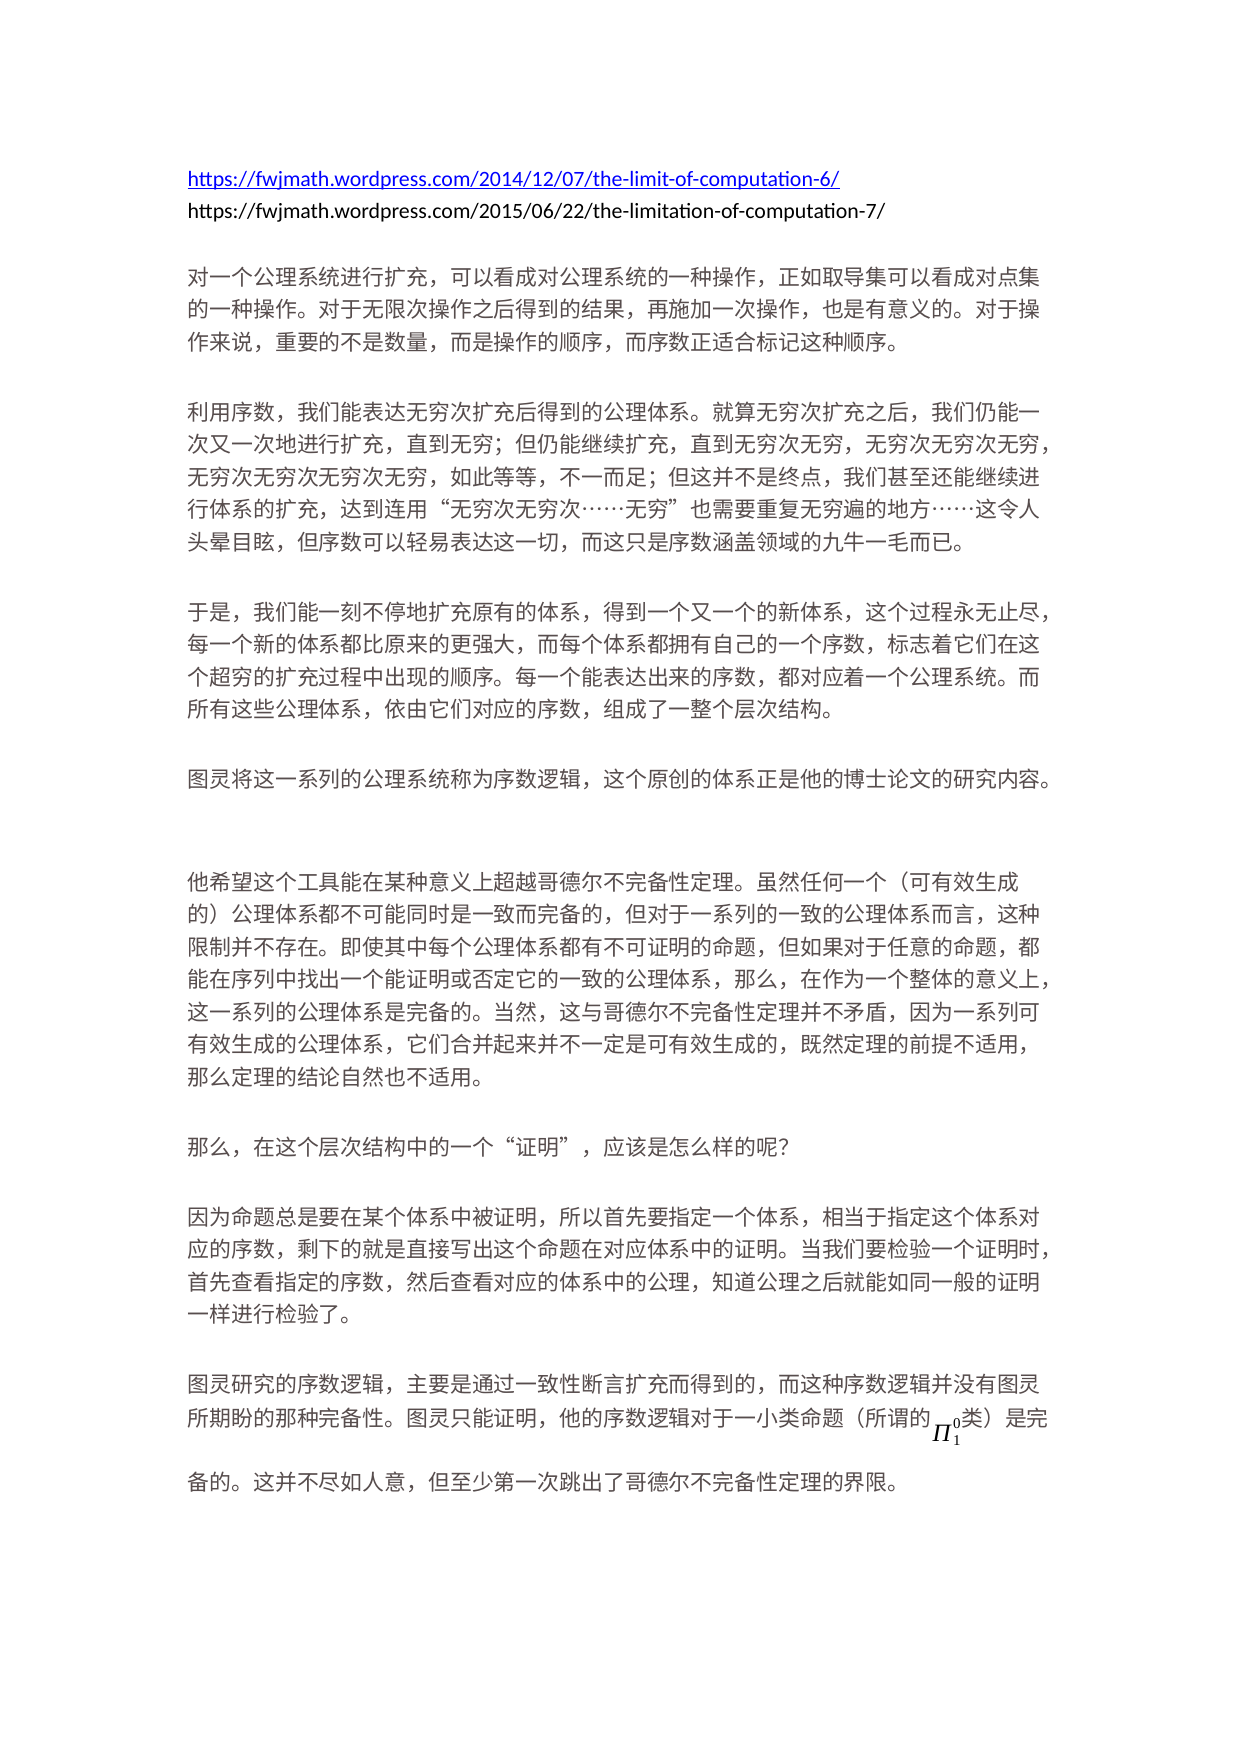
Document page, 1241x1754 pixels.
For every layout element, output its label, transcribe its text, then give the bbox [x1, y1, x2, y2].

text 于是，我们能一刻不停地扩充原有的体系，得到一个又一个的新体系，这个过程永无止尽，每一个新的体系都比原来的更强大，而每个体系都拥有自己的一个序数，标志着它们在这个超穷的扩充过程中出现的顺序。每一个能表达出来的序数，都对应着一个公理系统。而所有这些公理体系，依由它们对应的序数，组成了一整个层次结构。 [187, 594, 1053, 724]
text 那么，在这个层次结构中的一个“证明”，应该是怎么样的呢？ [187, 1129, 1053, 1162]
text 图灵将这一系列的公理系统称为序数逻辑，这个原创的体系正是他的博士论文的研究内容。 [187, 762, 1053, 827]
text https://fwjmath.wordpress.com/2015/06/22/the-limitation-of-computation-7/ [187, 194, 1053, 227]
text 利用序数，我们能表达无穷次扩充后得到的公理体系。就算无穷次扩充之后，我们仍能一次又一次地进行扩充，直到无穷；但仍能继续扩充，直到无穷次无穷，无穷次无穷次无穷，无穷次无穷次无穷次无穷，如此等等，不一而足；但这并不是终点，我们甚至还能继续进行体系的扩充，达到连用“无穷次无穷次……无穷”也需要重复无穷遍的地方……这令人头晕目眩，但序数可以轻易表达这一切，而这只是序数涵盖领域的九牛一毛而已。 [187, 394, 1053, 557]
text https://fwjmath.wordpress.com/2014/12/07/the-limit-of-computation-6/ [187, 162, 1053, 194]
text 对一个公理系统进行扩充，可以看成对公理系统的一种操作，正如取导集可以看成对点集的一种操作。对于无限次操作之后得到的结果，再施加一次操作，也是有意义的。对于操作来说，重要的不是数量，而是操作的顺序，而序数正适合标记这种顺序。 [187, 259, 1053, 357]
text 图灵研究的序数逻辑，主要是通过一致性断言扩充而得到的，而这种序数逻辑并没有图灵所期盼的那种完备性。图灵只能证明，他的序数逻辑对于一小类命题（所谓的类）是完备的。这并不尽如人意，但至少第一次跳出了哥德尔不完备性定理的界限。 [187, 1367, 1053, 1497]
text 因为命题总是要在某个体系中被证明，所以首先要指定一个体系，相当于指定这个体系对应的序数，剩下的就是直接写出这个命题在对应体系中的证明。当我们要检验一个证明时，首先查看指定的序数，然后查看对应的体系中的公理，知道公理之后就能如同一般的证明一样进行检验了。 [187, 1199, 1053, 1329]
text 他希望这个工具能在某种意义上超越哥德尔不完备性定理。虽然任何一个（可有效生成的）公理体系都不可能同时是一致而完备的，但对于一系列的一致的公理体系而言，这种限制并不存在。即使其中每个公理体系都有不可证明的命题，但如果对于任意的命题，都能在序列中找出一个能证明或否定它的一致的公理体系，那么，在作为一个整体的意义上，这一系列的公理体系是完备的。当然，这与哥德尔不完备性定理并不矛盾，因为一系列可有效生成的公理体系，它们合并起来并不一定是可有效生成的，既然定理的前提不适用，那么定理的结论自然也不适用。 [187, 864, 1053, 1092]
